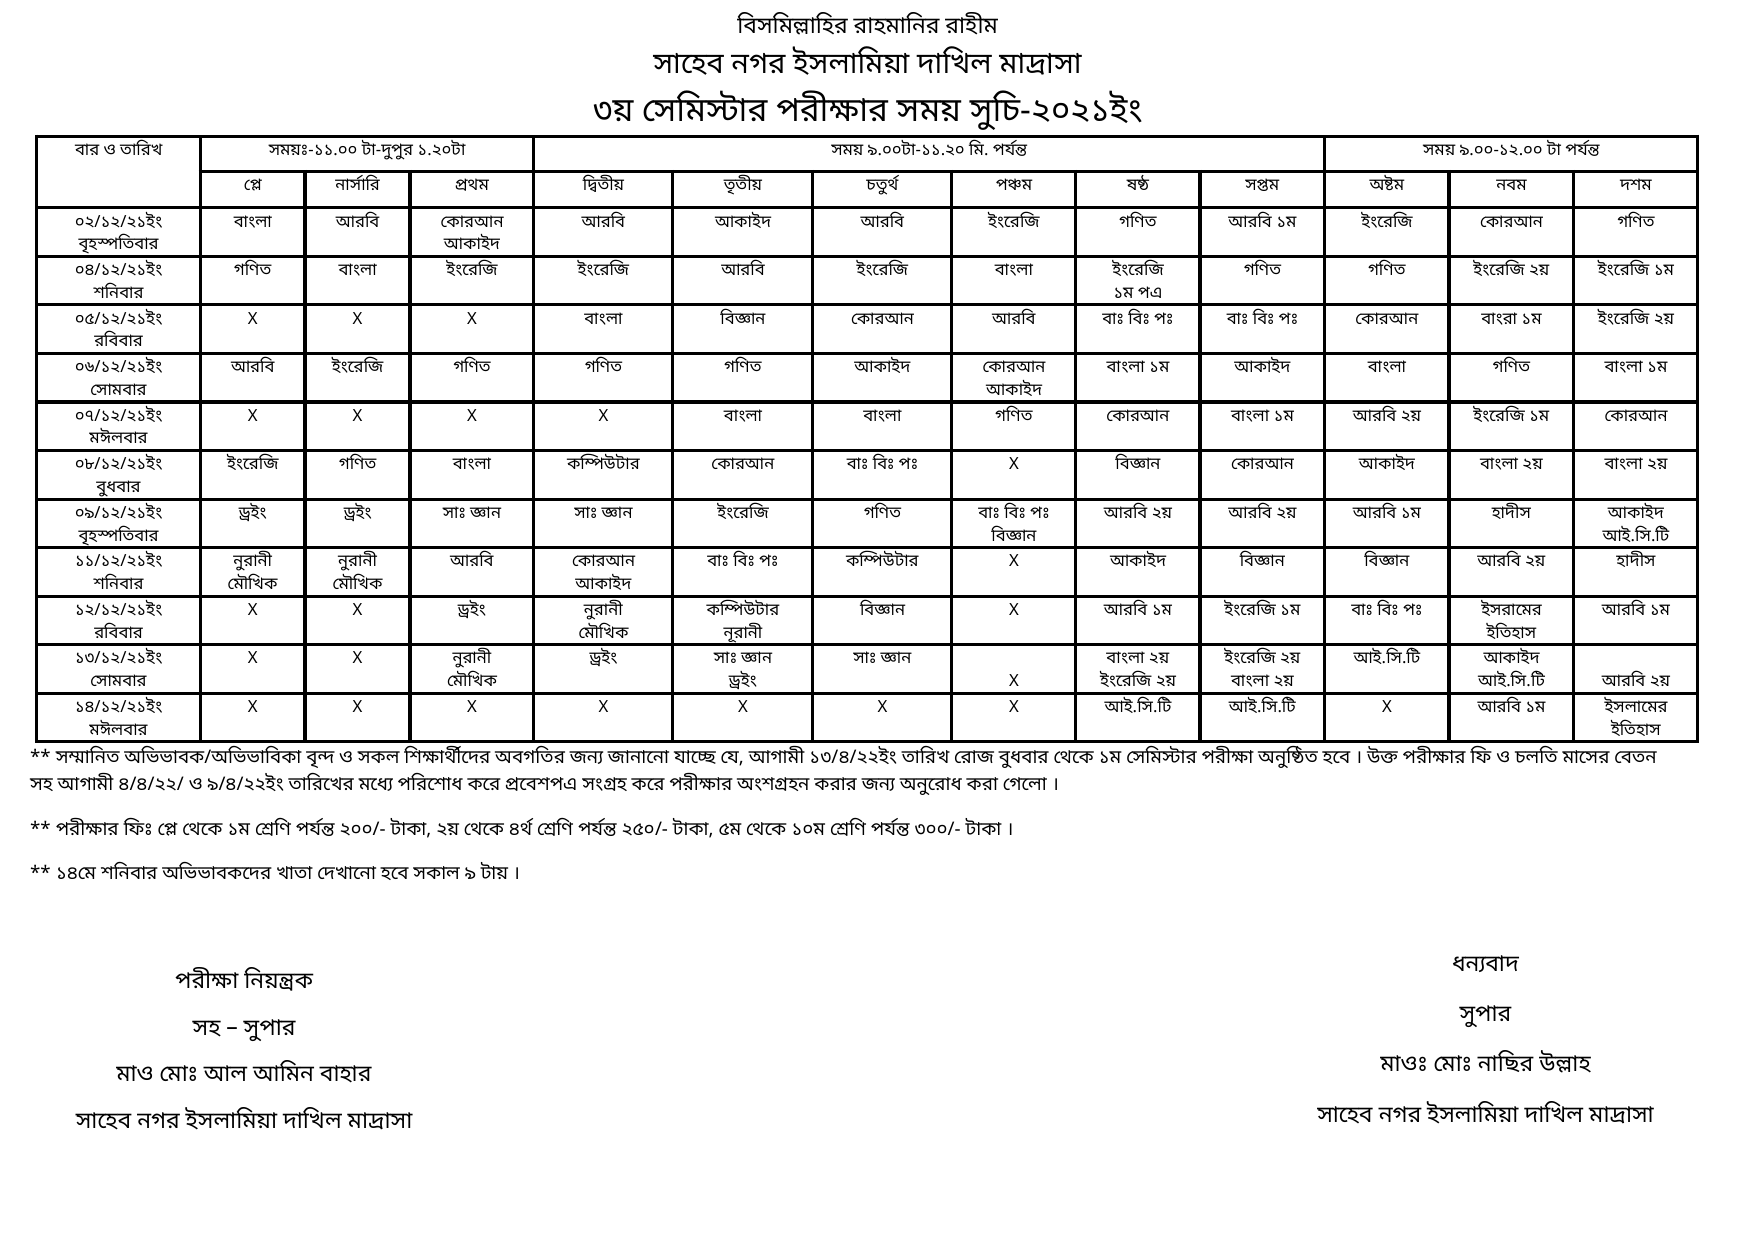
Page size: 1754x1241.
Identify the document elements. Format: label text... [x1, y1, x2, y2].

table_cell গণিত [535, 355, 671, 400]
table_cell আরবি ১ম [1077, 598, 1198, 643]
table_cell আরবি [535, 209, 671, 255]
table_cell কোরআন [1326, 306, 1447, 352]
table_cell X [307, 598, 408, 643]
table_cell সাঃ জ্ঞান [412, 501, 532, 546]
table_cell X [307, 646, 408, 692]
table_cell আরবি [953, 306, 1074, 352]
table_cell নার্সারি [307, 173, 408, 206]
table_cell সপ্তম [1202, 173, 1323, 206]
table_header সময়ঃ-১১.০০ টা-দুপুর ১.২০টা [202, 138, 532, 170]
table_cell ১২/১২/২১ইং রবিবার [38, 598, 199, 643]
table_cell প্লে [202, 173, 303, 206]
table_cell আরবি ১ম [1451, 695, 1572, 740]
table_cell বাংলা ২য় [1451, 452, 1572, 497]
table_cell আকাইদ আই.সি.টি [1575, 501, 1696, 546]
table_cell ইংরেজি [202, 452, 303, 497]
table_cell বাংলা [674, 404, 811, 449]
table_cell বাংলা [535, 306, 671, 352]
table_cell X [412, 695, 532, 740]
table_cell ০৭/১২/২১ইং মঈলবার [38, 404, 199, 449]
table_cell আকাইদ [1202, 355, 1323, 400]
table_cell দশম [1575, 173, 1696, 206]
table_cell X [674, 695, 811, 740]
table_cell আরবি ২য় [1326, 404, 1447, 449]
table_cell X [953, 549, 1074, 594]
table_cell বাঃ বিঃ পঃ [674, 549, 811, 594]
table_cell আরবি ২য় [1077, 501, 1198, 546]
table_header সময় ৯.০০-১২.০০ টা পর্যন্ত [1326, 138, 1696, 170]
table_cell X [412, 306, 532, 352]
table_cell ড্রইং [307, 501, 408, 546]
table_cell X [535, 404, 671, 449]
table_cell ইসলামের ইতিহাস [1575, 695, 1696, 740]
table_cell চতুর্থ [814, 173, 950, 206]
table_cell কোরআন আকাইদ [535, 549, 671, 594]
table_cell আকাইদ [1077, 549, 1198, 594]
table_cell ১১/১২/২১ইং শনিবার [38, 549, 199, 594]
text বিসমিল্লাহির রাহমানির রাহীম [75, 9, 1659, 40]
table_cell ০৬/১২/২১ইং সোমবার [38, 355, 199, 400]
table_cell X [953, 598, 1074, 643]
table_cell সাঃ জ্ঞান [814, 646, 950, 692]
table_cell কম্পিউটার নূরানী [674, 598, 811, 643]
table_cell বাংলা ১ম [1202, 404, 1323, 449]
table_cell আকাইদ [674, 209, 811, 255]
table_cell X [202, 598, 303, 643]
table_cell গণিত [1575, 209, 1696, 255]
table_cell বাঃ বিঃ পঃ [1326, 598, 1447, 643]
table_cell আরবি ২য় [1451, 549, 1572, 594]
table_cell গণিত [674, 355, 811, 400]
table_cell নুরানী মৌখিক [412, 646, 532, 692]
table_cell আকাইদ [1326, 452, 1447, 497]
table_cell ০৯/১২/২১ইং বৃহস্পতিবার [38, 501, 199, 546]
table_cell X [307, 695, 408, 740]
table_cell ইংরেজি [814, 258, 950, 303]
table_cell X [202, 646, 303, 692]
table_cell আরবি [307, 209, 408, 255]
table_cell ষষ্ঠ [1077, 173, 1198, 206]
table_cell ইংরেজি [307, 355, 408, 400]
table_cell বিজ্ঞান [814, 598, 950, 643]
table_cell বাংলা ২য় [1575, 452, 1696, 497]
table_cell ইংরেজি ১ম [1575, 258, 1696, 303]
table_cell প্রথম [412, 173, 532, 206]
table_cell আই.সি.টি [1326, 646, 1447, 692]
table_cell X [307, 306, 408, 352]
text ** ১৪মে শনিবার অভিভাবকদের খাতা দেখানো হবে সকাল ৯ টায় । [30, 859, 1659, 884]
table_cell বিজ্ঞান [1202, 549, 1323, 594]
table_cell X [202, 404, 303, 449]
table_cell X [1326, 695, 1447, 740]
table_cell X [953, 695, 1074, 740]
table_cell X [953, 646, 1074, 692]
table_cell বাঃ বিঃ পঃ [1077, 306, 1198, 352]
table_cell গণিত [1326, 258, 1447, 303]
table_cell সাঃ জ্ঞান [535, 501, 671, 546]
table_cell গণিত [307, 452, 408, 497]
table_cell গণিত [1202, 258, 1323, 303]
table_cell X [202, 695, 303, 740]
table_cell ইংরেজি [953, 209, 1074, 255]
table_cell X [535, 695, 671, 740]
table_cell ইংরেজি [412, 258, 532, 303]
table_cell ইংরেজি [535, 258, 671, 303]
table_cell ইসরামের ইতিহাস [1451, 598, 1572, 643]
table_cell বাংলা ১ম [1077, 355, 1198, 400]
table_cell গণিত [953, 404, 1074, 449]
table_header সময় ৯.০০টা-১১.২০ মি. পর্যন্ত [535, 138, 1323, 170]
table_cell গণিত [814, 501, 950, 546]
table_cell বাঃ বিঃ পঃ [814, 452, 950, 497]
table_cell ড্রইং [535, 646, 671, 692]
table_cell ১৪/১২/২১ইং মঈলবার [38, 695, 199, 740]
table_cell বাঃ বিঃ পঃ [1202, 306, 1323, 352]
table_cell ০৮/১২/২১ইং বুধবার [38, 452, 199, 497]
table_cell বাংলা ১ম [1575, 355, 1696, 400]
table_cell আকাইদ আই.সি.টি [1451, 646, 1572, 692]
table_cell আরবি ১ম [1202, 209, 1323, 255]
table_cell বিজ্ঞান [1077, 452, 1198, 497]
table_cell ড্রইং [412, 598, 532, 643]
table_cell অষ্টম [1326, 173, 1447, 206]
table_cell কোরআন আকাইদ [412, 209, 532, 255]
table_cell ড্রইং [202, 501, 303, 546]
table_cell বিজ্ঞান [674, 306, 811, 352]
table_cell আই.সি.টি [1077, 695, 1198, 740]
table_cell পঞ্চম [953, 173, 1074, 206]
table_cell আরবি ২য় [1202, 501, 1323, 546]
table_cell হাদীস [1575, 549, 1696, 594]
table_cell বাংলা [953, 258, 1074, 303]
table_cell বাংলা [202, 209, 303, 255]
table_cell ইংরেজি ২য় বাংলা ২য় [1202, 646, 1323, 692]
table_cell X [953, 452, 1074, 497]
table_cell ইংরেজি [1326, 209, 1447, 255]
table_cell আরবি ১ম [1326, 501, 1447, 546]
text ** পরীক্ষার ফিঃ প্লে থেকে ১ম শ্রেণি পর্যন্ত ২০০/- টাকা, ২য় থেকে ৪র্থ শ্রেণি পর্যন্ত ২৫০/- টাকা, ৫ম থেকে ১০ম শ্রেণি পর্যন্ত ৩০০/- টাকা । [30, 815, 1659, 840]
table_cell কোরআন আকাইদ [953, 355, 1074, 400]
table_cell কোরআন [1202, 452, 1323, 497]
table_cell ১৩/১২/২১ইং সোমবার [38, 646, 199, 692]
table_cell নুরানী মৌখিক [202, 549, 303, 594]
table_cell গণিত [412, 355, 532, 400]
table_cell ০৫/১২/২১ইং রবিবার [38, 306, 199, 352]
table_cell X [412, 404, 532, 449]
table_cell ইংরেজি [674, 501, 811, 546]
table_cell বিজ্ঞান [1326, 549, 1447, 594]
table_cell বাংলা [1326, 355, 1447, 400]
table_cell তৃতীয় [674, 173, 811, 206]
table_cell কোরআন [674, 452, 811, 497]
table_cell বাংলা [307, 258, 408, 303]
table_cell কোরআন [1575, 404, 1696, 449]
table_cell ০২/১২/২১ইং বৃহস্পতিবার [38, 209, 199, 255]
table_cell ইংরেজি ২য় [1575, 306, 1696, 352]
table_cell আরবি [814, 209, 950, 255]
text ৩য় সেমিস্টার পরীক্ষার সময় সুচি-২০২১ইং [75, 86, 1659, 131]
table_cell আরবি [412, 549, 532, 594]
table_cell কোরআন [1451, 209, 1572, 255]
table_cell নবম [1451, 173, 1572, 206]
table_cell নুরানী মৌখিক [535, 598, 671, 643]
table_cell নুরানী মৌখিক [307, 549, 408, 594]
table_cell আই.সি.টি [1202, 695, 1323, 740]
table_cell X [202, 306, 303, 352]
table_cell কম্পিউটার [814, 549, 950, 594]
table_cell গণিত [202, 258, 303, 303]
table_cell দ্বিতীয় [535, 173, 671, 206]
table_cell আরবি [202, 355, 303, 400]
table_cell সাঃ জ্ঞান ড্রইং [674, 646, 811, 692]
table_cell বাংলা [412, 452, 532, 497]
table_cell আরবি ২য় [1575, 646, 1696, 692]
text ** সম্মানিত অভিভাবক/অভিভাবিকা বৃন্দ ও সকল শিক্ষার্থীদের অবগতির জন্য জানানো যাচ্ছে যে, আগামী ১৩/৪/২২ইং তারিখ রোজ বুধবার থেকে ১ম সেমিস্টার পরীক্ষা অনুষ্ঠিত হবে । উক্ত পরীক্ষার ফি ও চলতি মাসের বেতন সহ আগামী ৪/৪/২২/ ও ৯/৪/২২ইং তারিখের মধ্যে পরিশোধ করে প্রবেশপএ সংগ্রহ করে পরীক্ষার অংশগ্রহন করার জন্য অনুরোধ করা গেলো । [30, 743, 1659, 796]
table_cell কোরআন [1077, 404, 1198, 449]
table_cell আকাইদ [814, 355, 950, 400]
table_cell ইংরেজি ১ম [1451, 404, 1572, 449]
table_cell বাঃ বিঃ পঃ বিজ্ঞান [953, 501, 1074, 546]
table_cell বাংলা [814, 404, 950, 449]
table_cell বাংলা ২য় ইংরেজি ২য় [1077, 646, 1198, 692]
table_cell গণিত [1077, 209, 1198, 255]
table_cell ইংরেজি ১ম [1202, 598, 1323, 643]
text সাহেব নগর ইসলামিয়া দাখিল মাদ্রাসা [75, 43, 1659, 82]
table_cell হাদীস [1451, 501, 1572, 546]
table_cell ইংরেজি ১ম পএ [1077, 258, 1198, 303]
table_cell আরবি ১ম [1575, 598, 1696, 643]
table_cell X [307, 404, 408, 449]
table_cell ০৪/১২/২১ইং শনিবার [38, 258, 199, 303]
table_cell গণিত [1451, 355, 1572, 400]
table_cell বাংরা ১ম [1451, 306, 1572, 352]
table_header বার ও তারিখ [38, 138, 199, 206]
table_cell X [814, 695, 950, 740]
table_cell আরবি [674, 258, 811, 303]
table_cell ইংরেজি ২য় [1451, 258, 1572, 303]
table_cell কোরআন [814, 306, 950, 352]
table_cell কম্পিউটার [535, 452, 671, 497]
